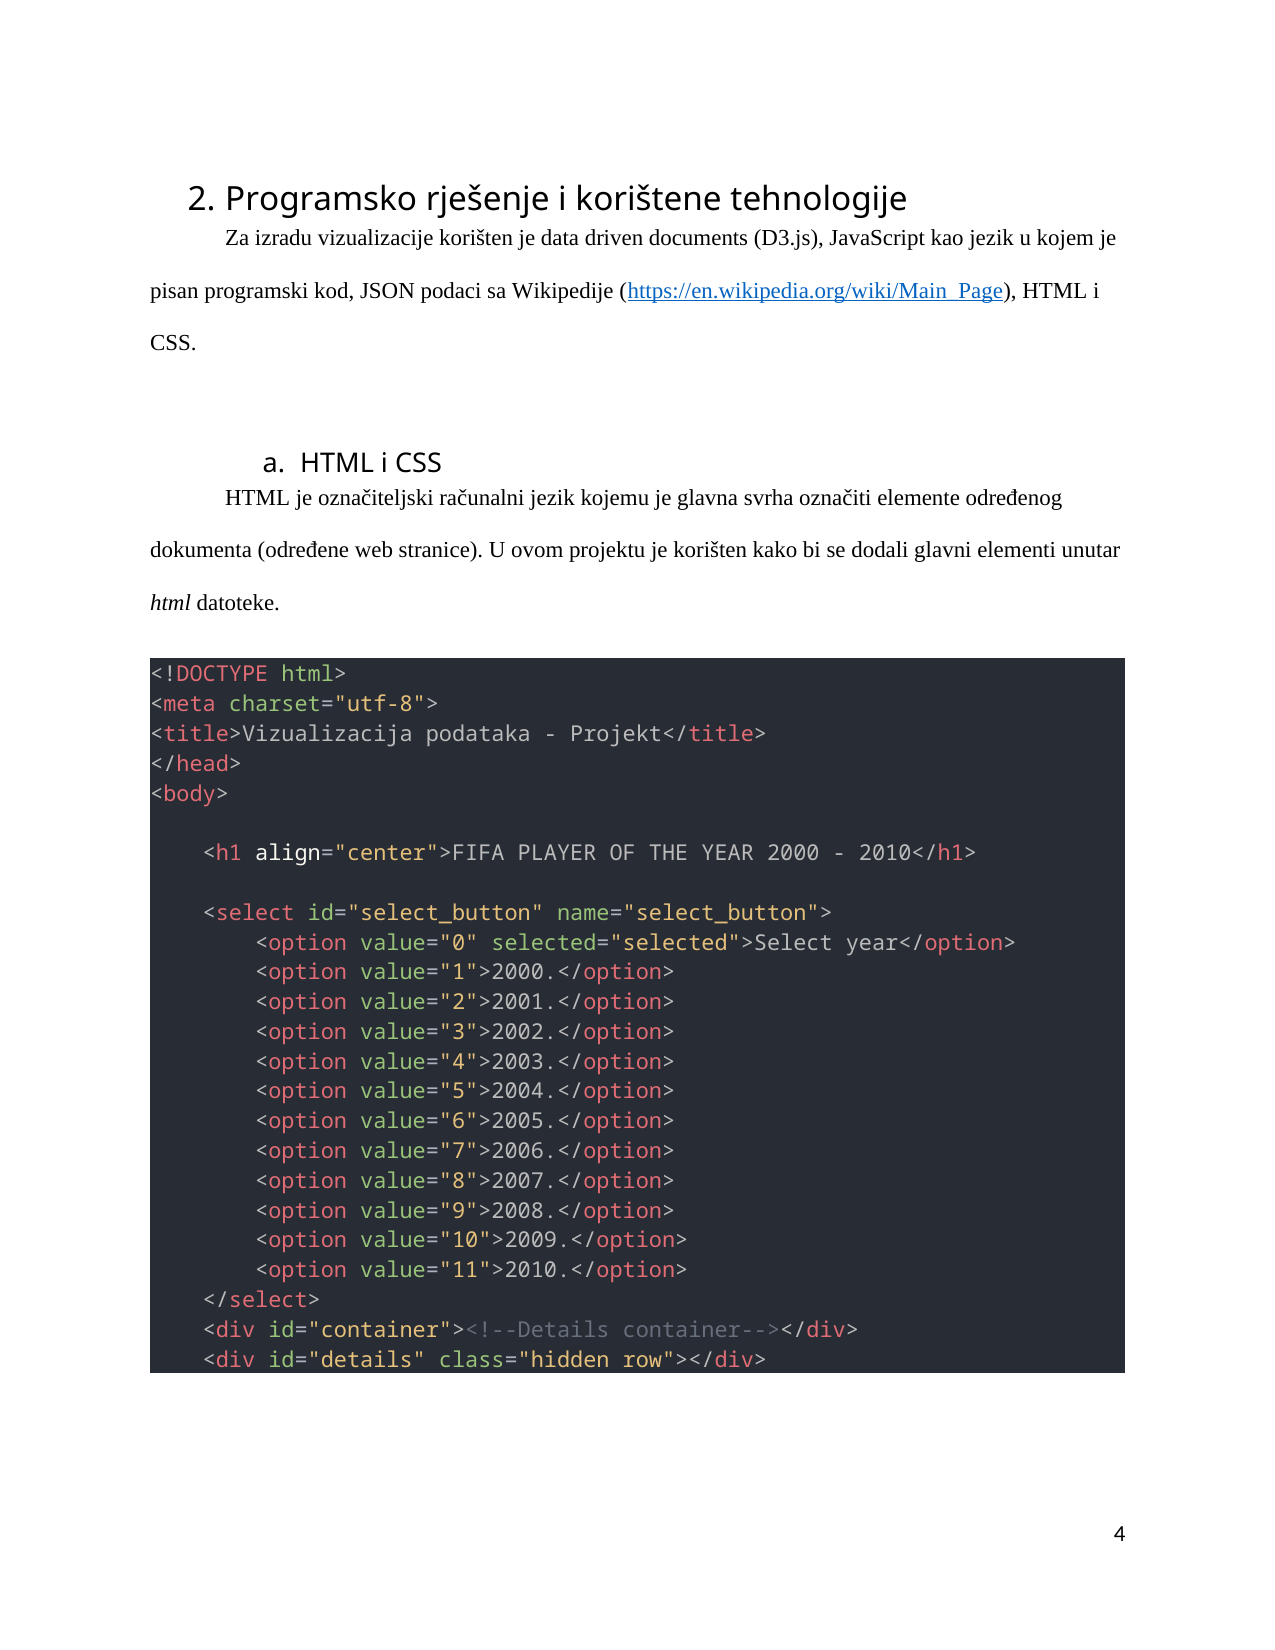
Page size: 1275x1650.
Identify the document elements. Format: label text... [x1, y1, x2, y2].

text Za izradu vizualizacije korišten je data driven documents (D3.js), JavaScript kao jezik u kojem je pisan programski kod, JSON podaci sa Wikipedije (https://en.wikipedia.org/wiki/Main_Page), HTML i CSS. [150, 224, 1125, 356]
text <option value="11">2010.</option> [150, 1254, 1125, 1284]
text <h1 align="center">FIFA PLAYER OF THE YEAR 2000 - 2010</h1> [150, 837, 1125, 867]
text <meta charset="utf-8"> [150, 688, 1125, 718]
subtitle Programsko rješenje i korištene tehnologije [187, 175, 1125, 220]
text <option value="0" selected="selected">Select year</option> [150, 927, 1125, 956]
text <!DOCTYPE html> [150, 658, 1125, 688]
text <option value="1">2000.</option> [150, 956, 1125, 986]
text <select id="select_button" name="select_button"> [150, 897, 1125, 927]
text <option value="2">2001.</option> [150, 986, 1125, 1016]
text <option value="6">2005.</option> [150, 1105, 1125, 1135]
text <option value="3">2002.</option> [150, 1016, 1125, 1046]
text <option value="4">2003.</option> [150, 1046, 1125, 1076]
text <div id="details" class="hidden row"></div> [150, 1344, 1125, 1373]
text <title>Vizualizacija podataka - Projekt</title> [150, 718, 1125, 748]
text </select> [150, 1284, 1125, 1314]
text </head> [150, 748, 1125, 778]
text HTML je označiteljski računalni jezik kojemu je glavna svrha označiti elemente određenog dokumenta (određene web stranice). U ovom projektu je korišten kako bi se dodali glavni elementi unutar html datoteke. [150, 484, 1125, 615]
text <div id="container"><!--Details container--></div> [150, 1314, 1125, 1344]
subtitle HTML i CSS [262, 444, 1125, 481]
text <option value="8">2007.</option> [150, 1165, 1125, 1195]
text <option value="7">2006.</option> [150, 1135, 1125, 1165]
text <option value="5">2004.</option> [150, 1076, 1125, 1105]
text <body> [150, 778, 1125, 807]
text <option value="9">2008.</option> [150, 1195, 1125, 1224]
text <option value="10">2009.</option> [150, 1224, 1125, 1254]
